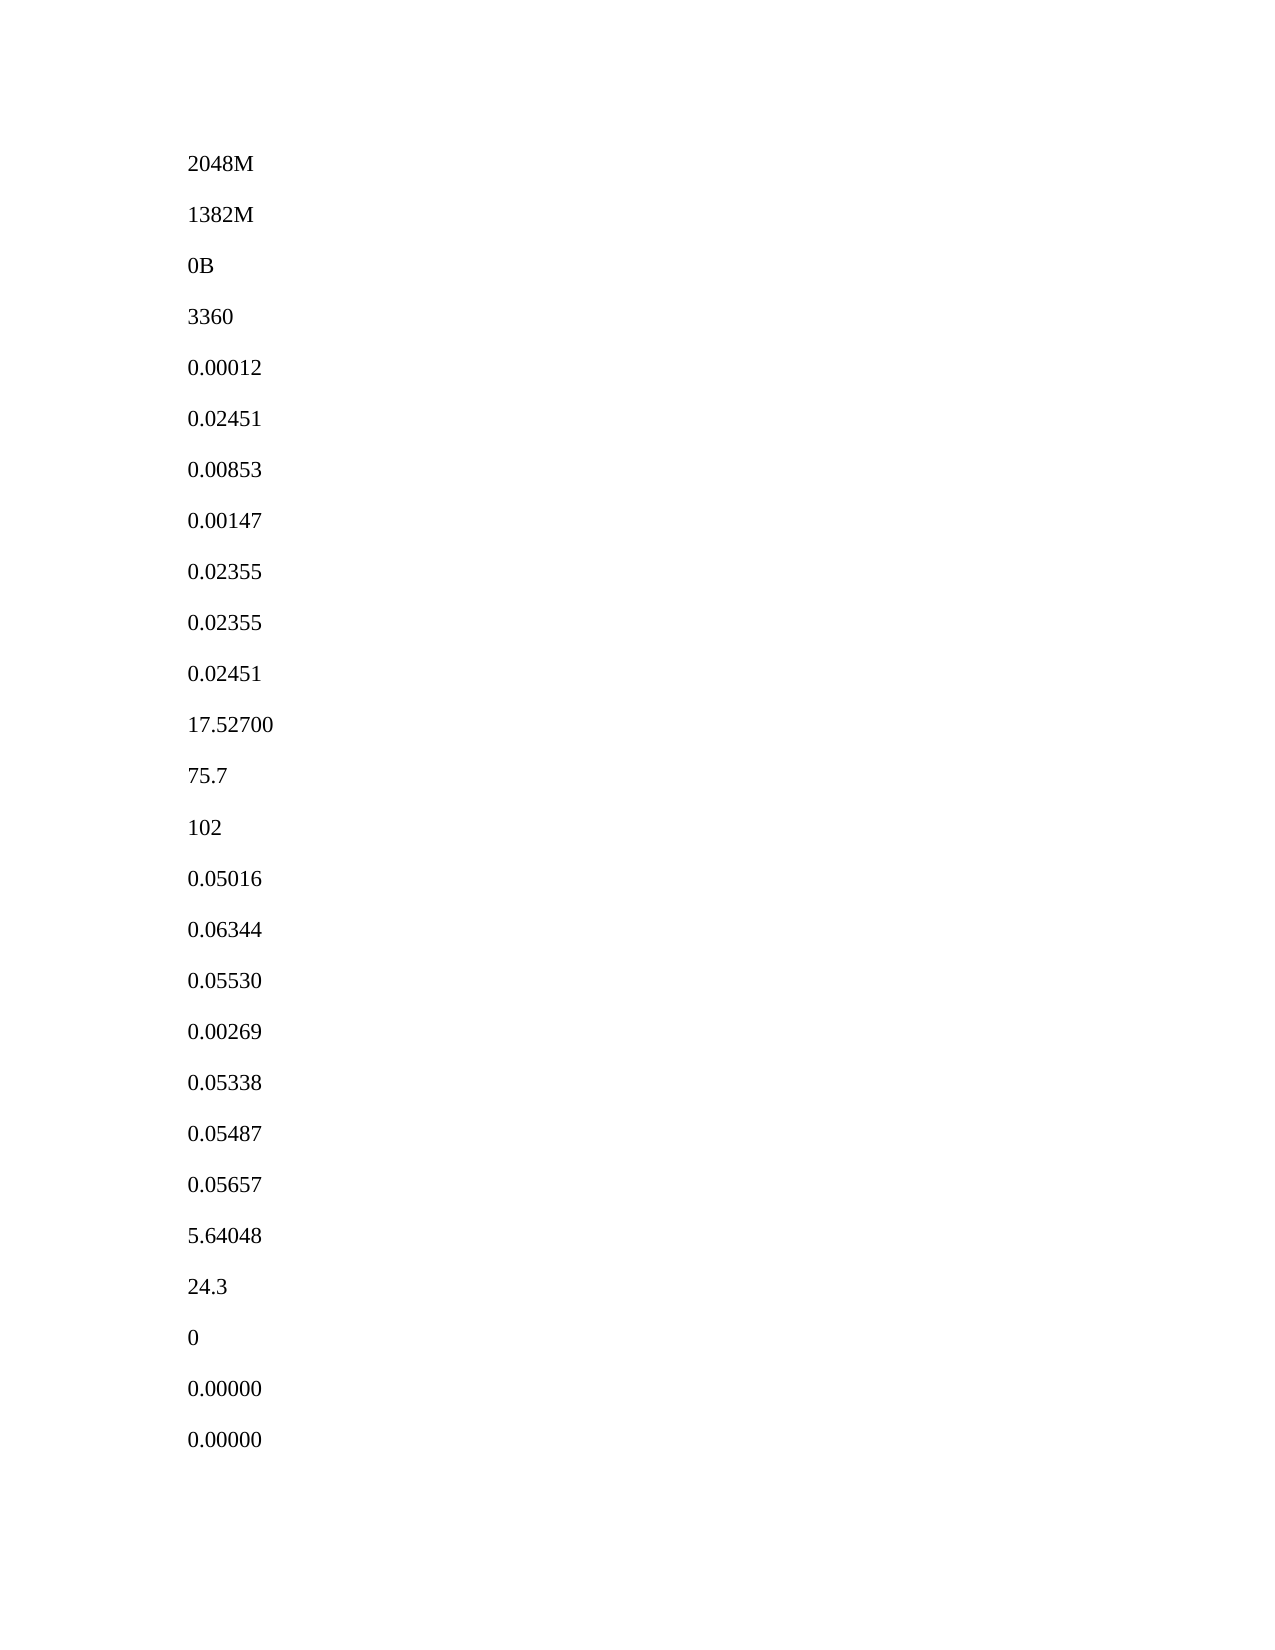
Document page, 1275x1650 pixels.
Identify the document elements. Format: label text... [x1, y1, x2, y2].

table_cell 0.06344 [176, 916, 1076, 967]
table_cell 0.05657 [176, 1171, 1076, 1222]
table_cell 0.02451 [176, 660, 1076, 711]
table_cell 0B [176, 252, 1076, 303]
table_cell 0.02355 [176, 609, 1076, 660]
table_cell 0.05338 [176, 1069, 1076, 1120]
table_cell 0.00269 [176, 1018, 1076, 1069]
table_cell 102 [176, 814, 1076, 864]
table_cell 17.52700 [176, 711, 1076, 762]
table_cell 0.02355 [176, 558, 1076, 609]
table_cell 0.05487 [176, 1120, 1076, 1171]
table_cell 24.3 [176, 1273, 1076, 1324]
table_cell 0.00000 [176, 1375, 1076, 1426]
table_cell 5.64048 [176, 1222, 1076, 1273]
table_cell 3360 [176, 303, 1076, 354]
table_cell 0.02451 [176, 405, 1076, 456]
table_cell 75.7 [176, 763, 1076, 813]
table_cell 0.00012 [176, 354, 1076, 405]
table_cell 0.05016 [176, 865, 1076, 916]
table_cell 0 [176, 1324, 1076, 1375]
table_cell 1382M [176, 201, 1076, 252]
table_cell 0.00853 [176, 456, 1076, 507]
table_header 2048M [176, 150, 1076, 201]
table_cell 0.00147 [176, 507, 1076, 558]
table_cell 0.00000 [176, 1426, 1076, 1477]
table_cell 0.05530 [176, 967, 1076, 1018]
